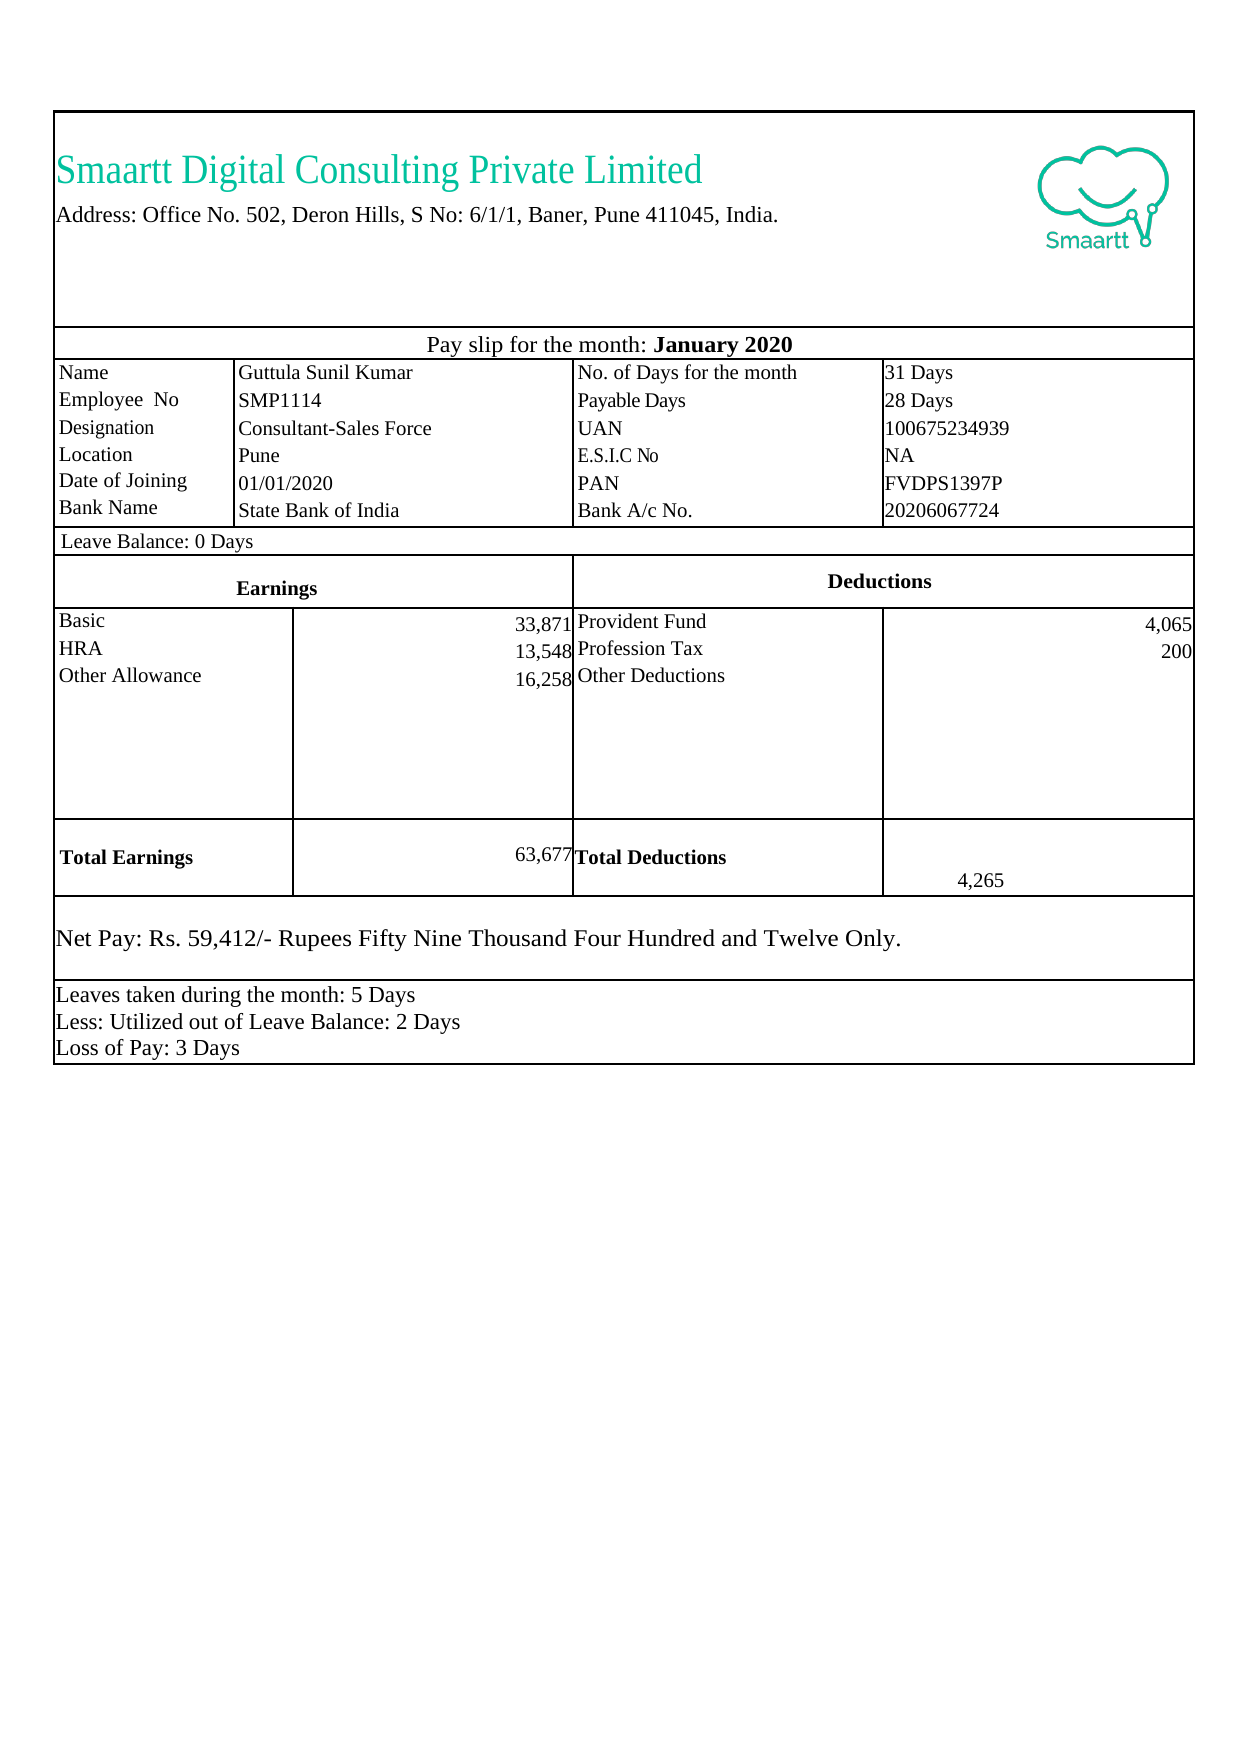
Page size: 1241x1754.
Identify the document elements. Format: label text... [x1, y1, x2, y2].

table_cell Total Deductions [574, 820, 882, 895]
table_cell No. of Days for the month Payable Days UAN E.S.I.C No PAN Bank A/c No. [574, 360, 882, 526]
table_cell Deductions [574, 556, 1193, 607]
table_cell Earnings [55, 556, 572, 607]
table_cell Basic HRA Other Allowance [55, 609, 292, 817]
table_cell Total Earnings [55, 820, 292, 895]
table_cell Name Employee No Designation Location Date of Joining Bank Name [55, 360, 233, 526]
table_cell 4,265 [884, 820, 1193, 895]
table_cell Guttula Sunil Kumar SMP1114 Consultant-Sales Force Pune 01/01/2020 State Bank of India [235, 360, 572, 526]
table_cell Leave Balance: 0 Days [55, 528, 1193, 554]
table_cell Pay slip for the month: January 2020 [55, 328, 1193, 358]
table_cell Provident Fund Profession Tax Other Deductions [574, 609, 882, 817]
table_header Smaartt Digital Consulting Private Limited Address: Office No. 502, Deron Hills, S No: 6/1/1, Baner, Pune 411045, India. [55, 113, 1193, 326]
table_cell 4,065 200 [884, 609, 1193, 817]
table_cell Net Pay: Rs. 59,412/- Rupees Fifty Nine Thousand Four Hundred and Twelve Only. [55, 897, 1193, 979]
table_cell 31 Days 28 Days 100675234939 NA FVDPS1397P 20206067724 [884, 360, 1193, 526]
table_cell Leaves taken during the month: 5 Days Less: Utilized out of Leave Balance: 2 Days Loss of Pay: 3 Days [55, 981, 1193, 1062]
table_cell 33,871 13,548 16,258 [294, 609, 572, 817]
table_cell 63,677 [294, 820, 572, 895]
